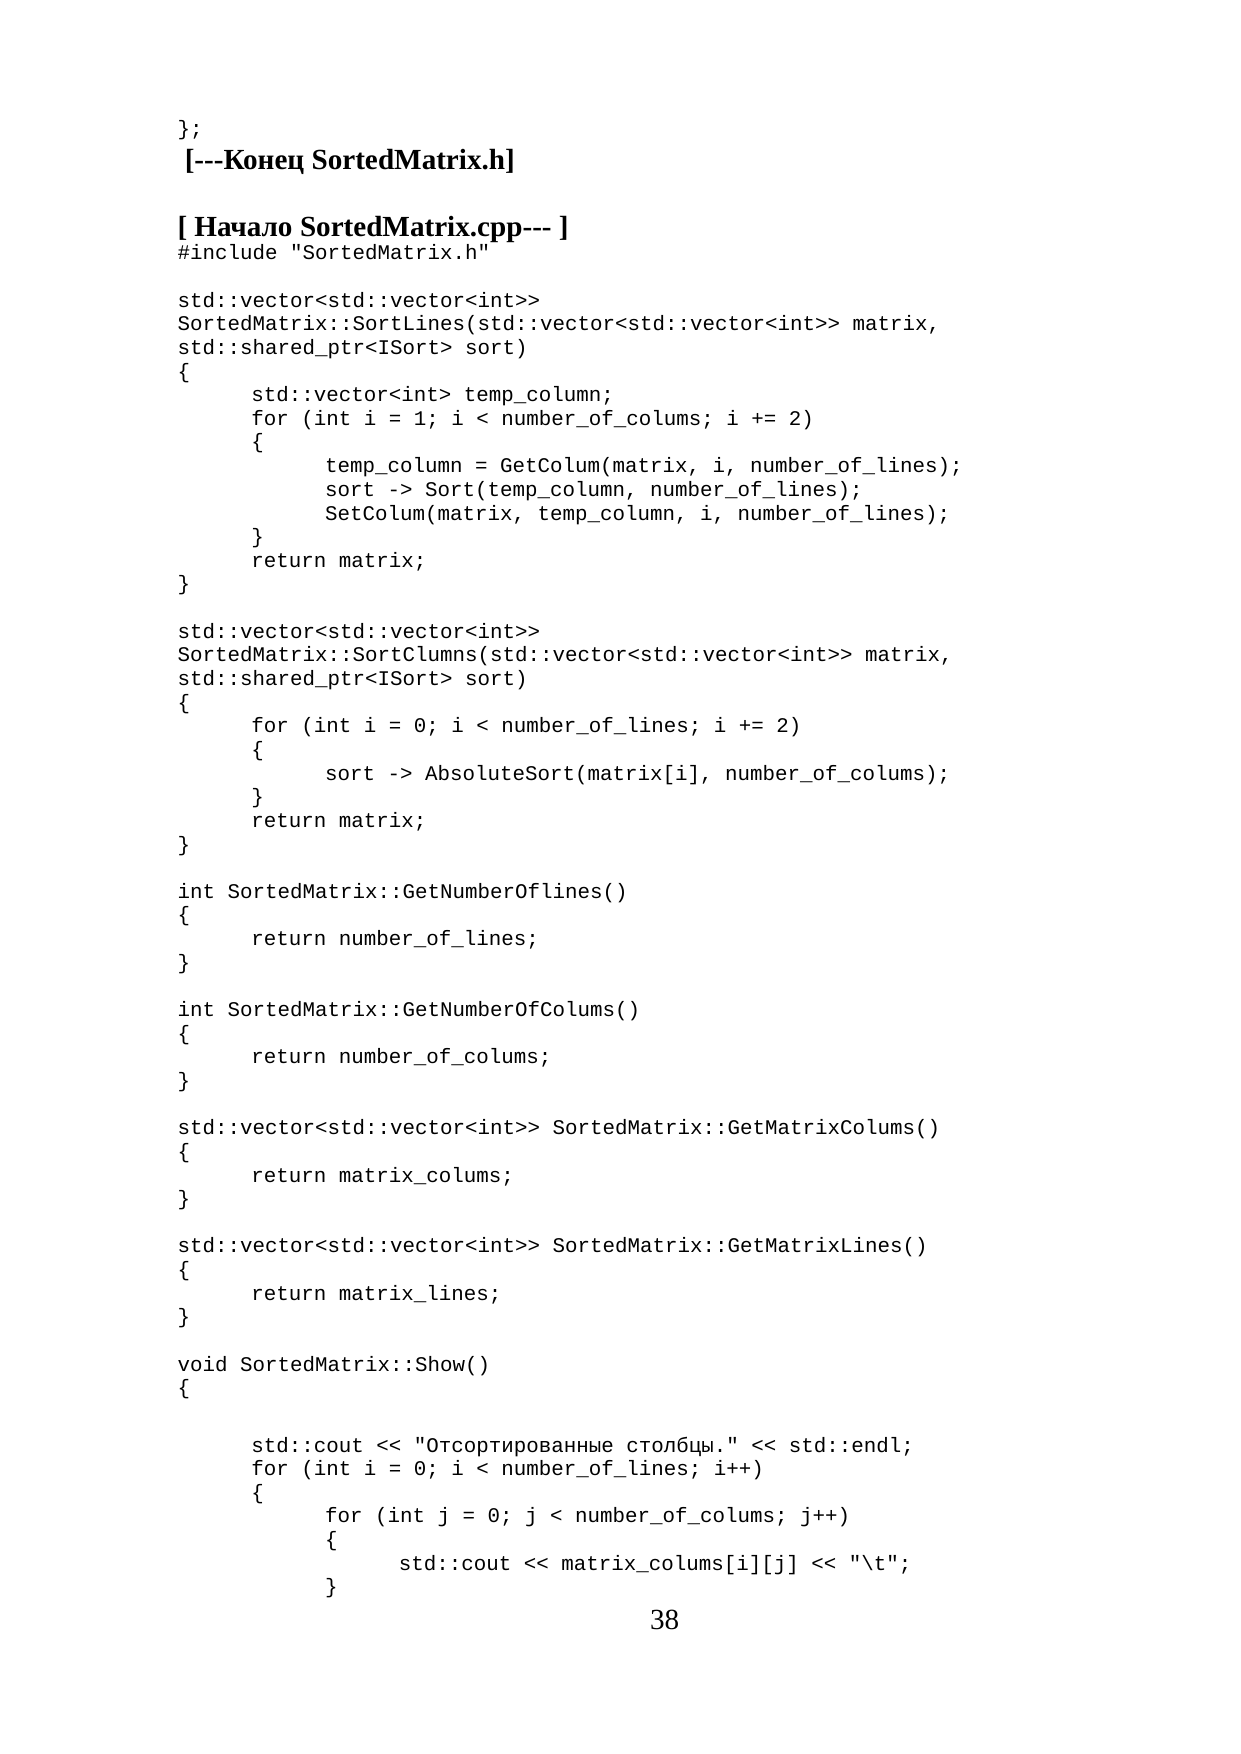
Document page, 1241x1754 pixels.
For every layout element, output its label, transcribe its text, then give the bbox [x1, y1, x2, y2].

text } [177, 526, 1152, 550]
text int SortedMatrix::GetNumberOfColums() [177, 999, 1152, 1023]
text } [177, 1188, 1152, 1212]
text { [177, 1377, 1152, 1401]
text void SortedMatrix::Show() [177, 1354, 1152, 1377]
text std::vector<std::vector<int>> SortedMatrix::GetMatrixLines() [177, 1236, 1152, 1259]
text { [177, 904, 1152, 928]
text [177, 1458, 1152, 1482]
text return matrix_colums; [177, 1164, 1152, 1188]
text { [177, 1529, 1152, 1553]
text std::vector<int> temp_column; [177, 384, 1152, 408]
text { [177, 739, 1152, 763]
text return number_of_lines; [177, 928, 1152, 952]
text } [177, 1070, 1152, 1094]
text temp_column = GetColum(matrix, i, number_of_lines); [177, 455, 1152, 479]
text } [177, 1306, 1152, 1330]
text return number_of_colums; [177, 1046, 1152, 1070]
text #include "SortedMatrix.h" [177, 242, 1152, 266]
text { [177, 692, 1152, 715]
text } [177, 1576, 1152, 1600]
text std::cout << matrix_colums[i][j] << "\t"; [177, 1553, 1152, 1576]
text }; [177, 118, 1152, 142]
text } [177, 952, 1152, 975]
text { [177, 361, 1152, 384]
text SetColum(matrix, temp_column, i, number_of_lines); [177, 502, 1152, 526]
text std::vector<std::vector<int>> SortedMatrix::SortLines(std::vector<std::vector<int>> matrix, std::shared_ptr<ISort> sort) [177, 290, 1152, 361]
text { [177, 1259, 1152, 1283]
text std::cout << "Отсортированные столбцы." << std::endl; [177, 1434, 1152, 1458]
text return matrix_lines; [177, 1283, 1152, 1306]
text for (int i = 0; i < number_of_lines; i += 2) [177, 715, 1152, 739]
text return matrix; [177, 550, 1152, 573]
text { [177, 1023, 1152, 1046]
text } [177, 786, 1152, 810]
text std::vector<std::vector<int>> SortedMatrix::SortClumns(std::vector<std::vector<int>> matrix, std::shared_ptr<ISort> sort) [177, 621, 1152, 692]
text } [177, 573, 1152, 597]
text std::vector<std::vector<int>> SortedMatrix::GetMatrixColums() [177, 1117, 1152, 1141]
text for (int j = 0; j < number_of_colums; j++) [177, 1506, 1152, 1529]
text { [177, 1141, 1152, 1164]
text [---Конец SortedMatrix.h] [177, 142, 1152, 175]
text sort -> AbsoluteSort(matrix[i], number_of_colums); [177, 763, 1152, 786]
text return matrix; [177, 810, 1152, 833]
text for (int i = 1; i < number_of_colums; i += 2) [177, 408, 1152, 432]
text [ Начало SortedMatrix.cpp--- ] [177, 209, 1152, 242]
text int SortedMatrix::GetNumberOflines() [177, 881, 1152, 904]
text sort -> Sort(temp_column, number_of_lines); [177, 479, 1152, 502]
text { [177, 1482, 1152, 1506]
text } [177, 833, 1152, 857]
text { [177, 432, 1152, 455]
